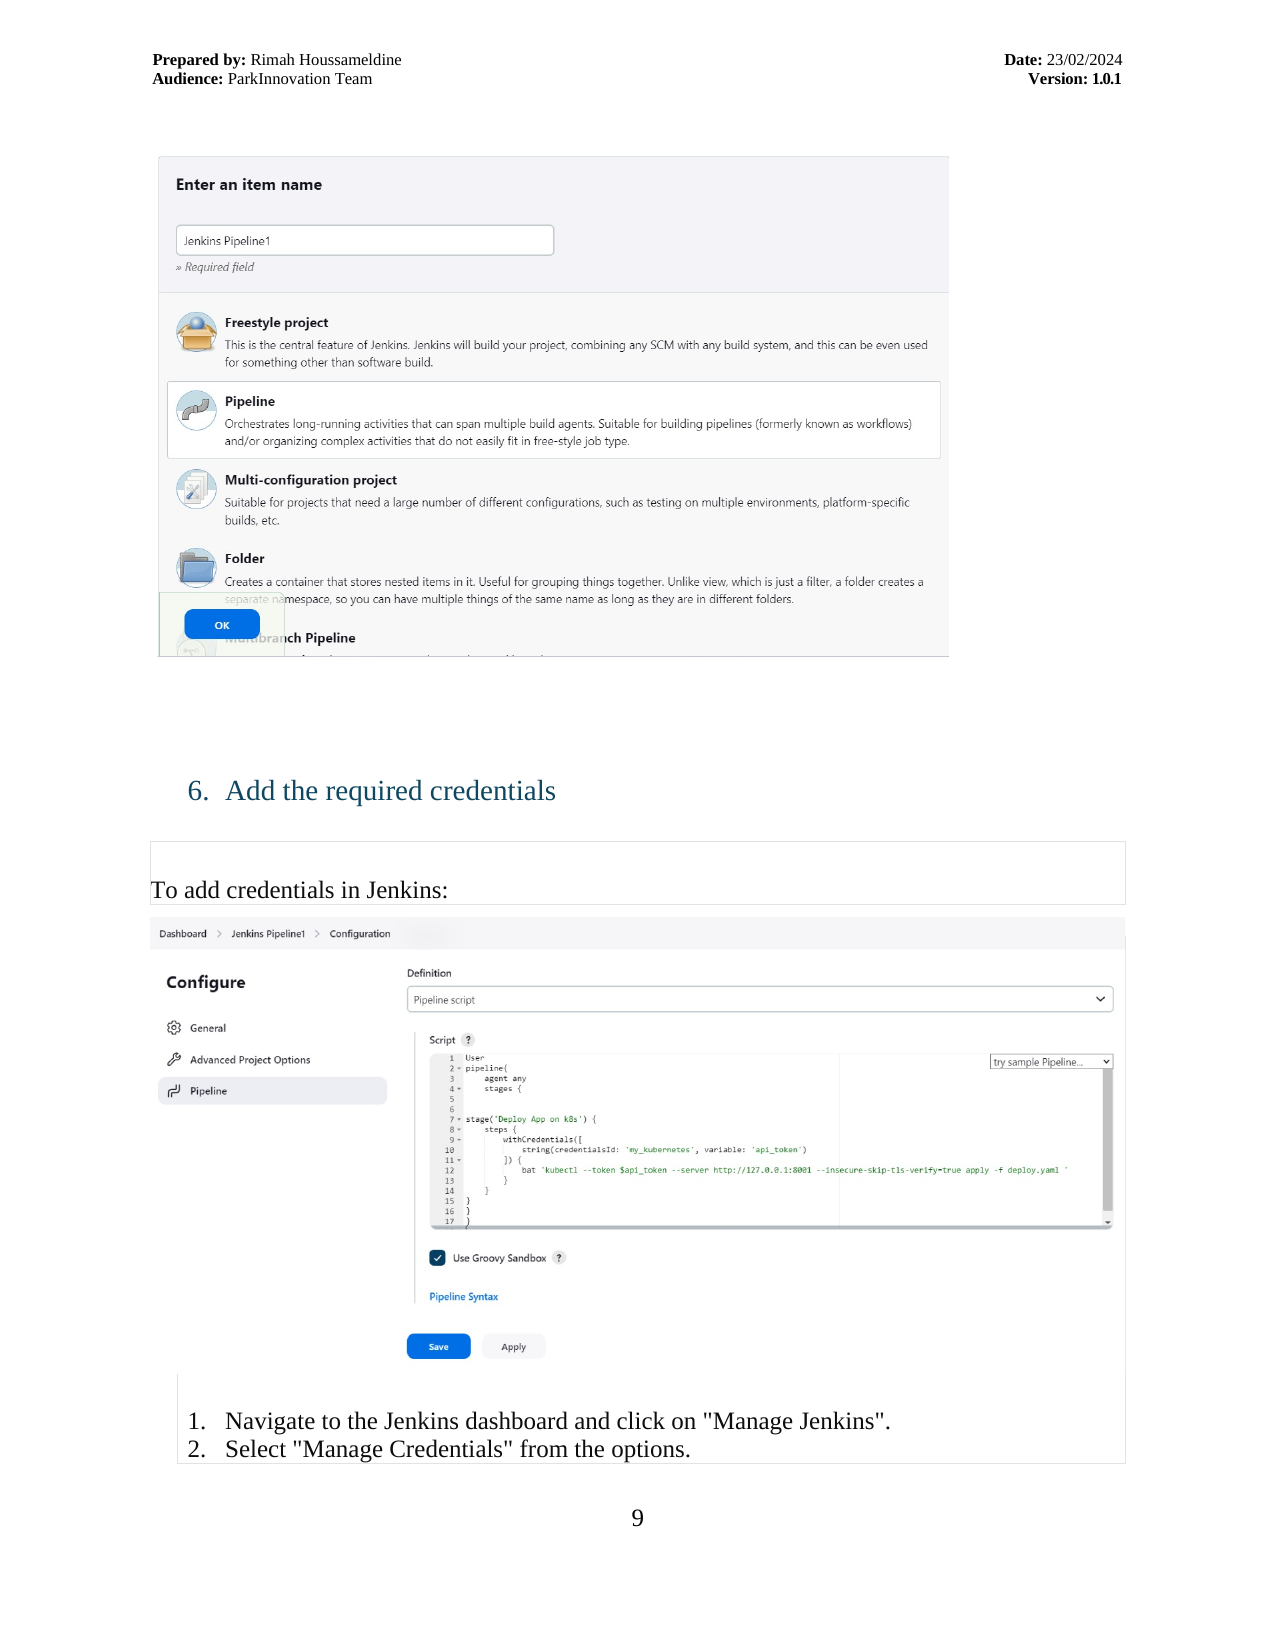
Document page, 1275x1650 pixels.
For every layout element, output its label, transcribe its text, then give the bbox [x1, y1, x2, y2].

text To add credentials in Jenkins: [151, 842, 1125, 904]
subtitle Add the required credentials [187, 773, 1125, 806]
list Navigate to the Jenkins dashboard and click on "Manage Jenkins". [178, 1374, 1125, 1434]
picture [150, 917, 1125, 1374]
picture [157, 154, 949, 657]
list Select "Manage Credentials" from the options. [178, 1434, 1125, 1463]
